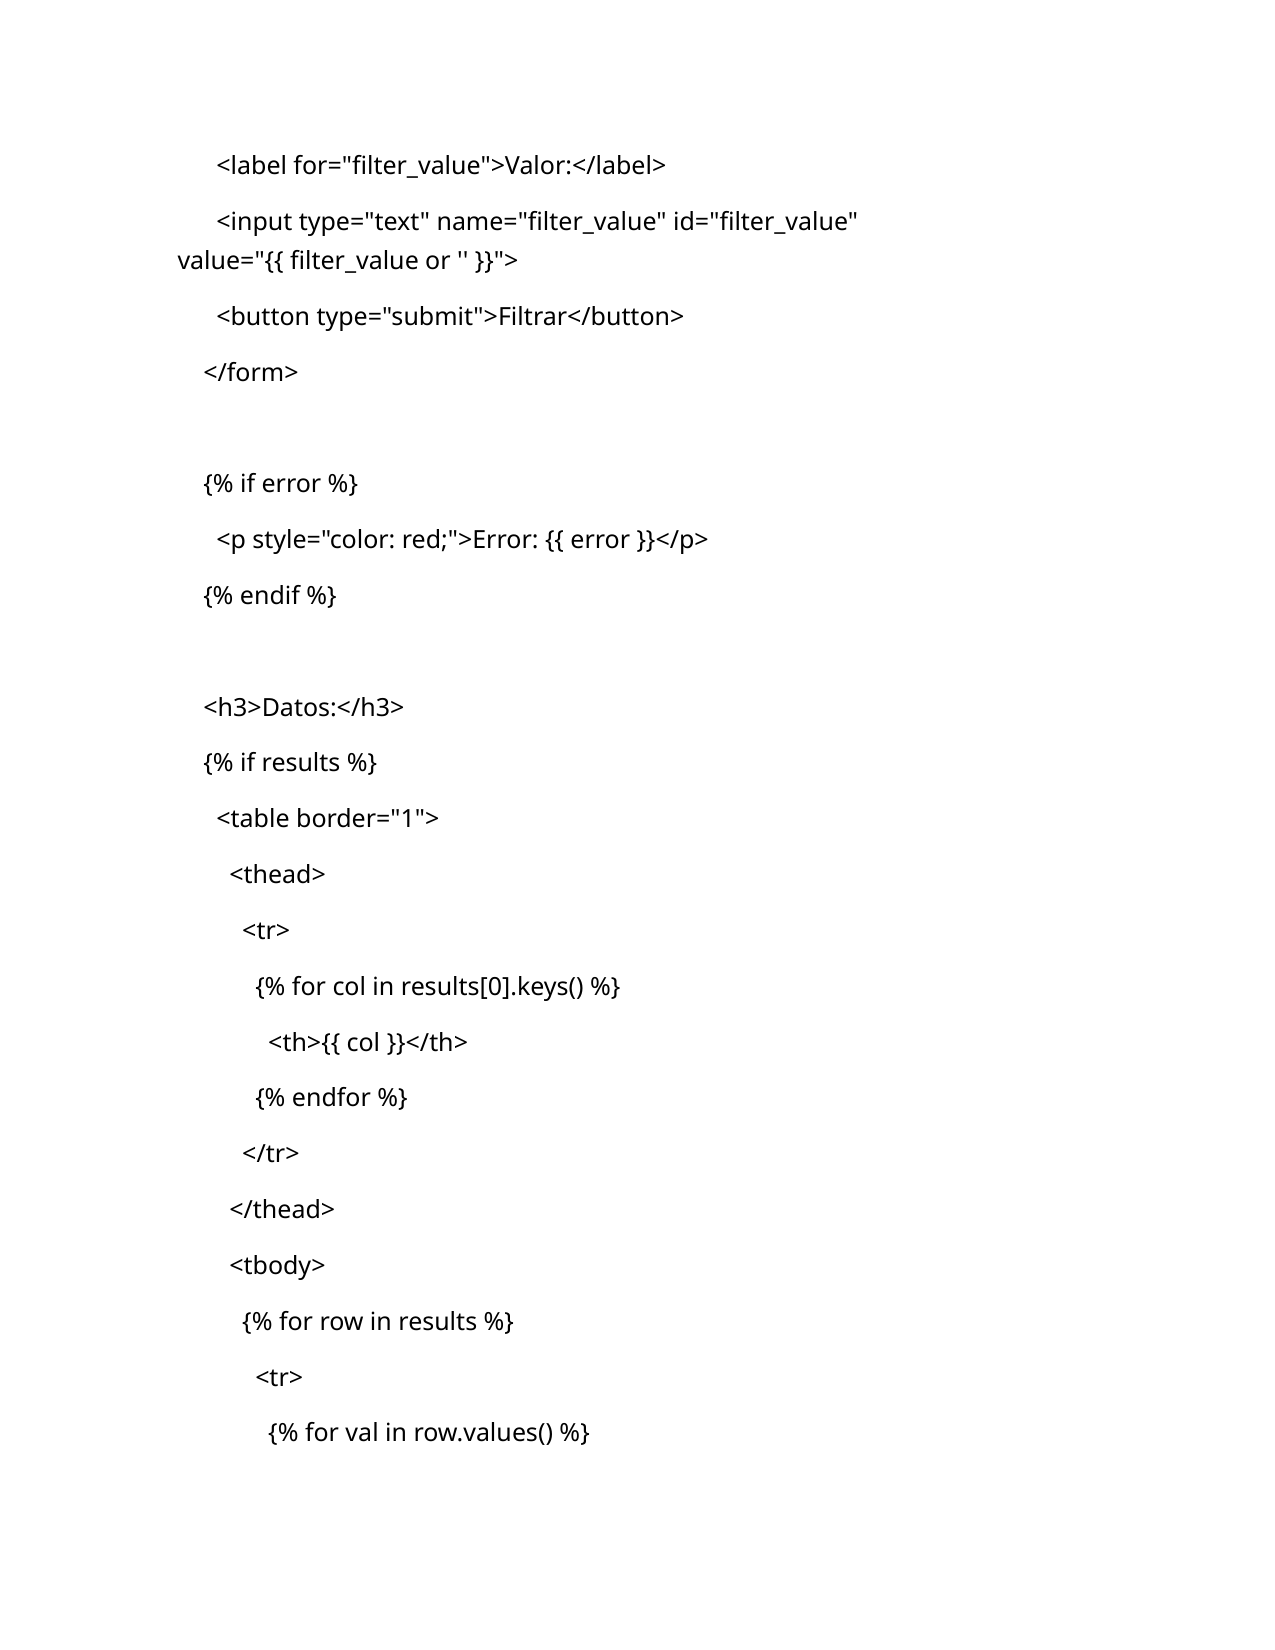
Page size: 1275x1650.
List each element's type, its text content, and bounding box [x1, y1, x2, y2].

text {% endif %} [177, 578, 1098, 612]
text <th>{{ col }}</th> [177, 1024, 1098, 1058]
text <tbody> [177, 1248, 1098, 1282]
text <tr> [177, 1359, 1098, 1393]
text <thead> [177, 857, 1098, 891]
text <p style="color: red;">Error: {{ error }}</p> [177, 522, 1098, 556]
text <button type="submit">Filtrar</button> [177, 298, 1098, 332]
text <tr> [177, 913, 1098, 947]
text {% for val in row.values() %} [177, 1415, 1098, 1449]
text {% if error %} [177, 466, 1098, 500]
text {% for row in results %} [177, 1303, 1098, 1337]
text </form> [177, 354, 1098, 388]
text </tr> [177, 1136, 1098, 1170]
text <input type="text" name="filter_value" id="filter_value" value="{{ filter_value or '' }}"> [177, 203, 1098, 277]
text {% endfor %} [177, 1080, 1098, 1114]
text <h3>Datos:</h3> [177, 689, 1098, 723]
text {% for col in results[0].keys() %} [177, 968, 1098, 1002]
text <label for="filter_value">Valor:</label> [177, 148, 1098, 182]
text {% if results %} [177, 745, 1098, 779]
text <table border="1"> [177, 801, 1098, 835]
text </thead> [177, 1192, 1098, 1226]
